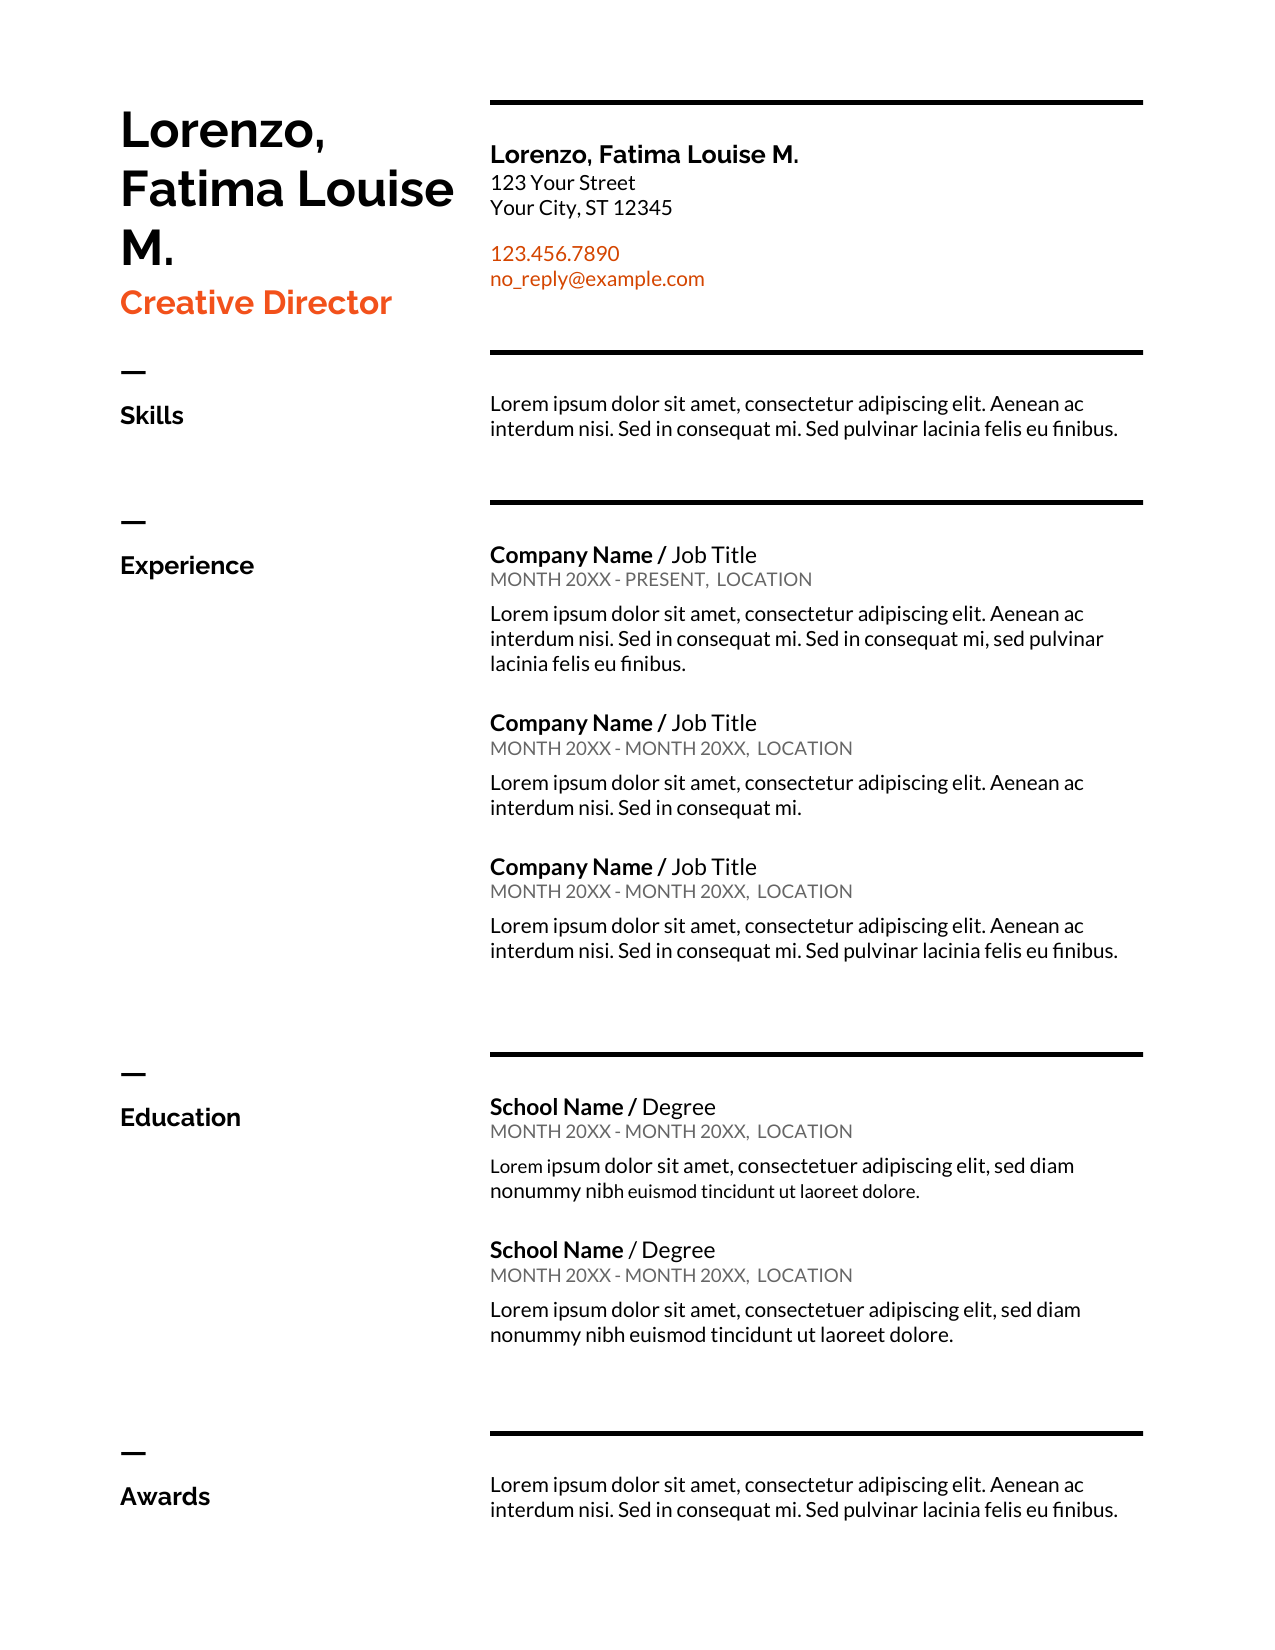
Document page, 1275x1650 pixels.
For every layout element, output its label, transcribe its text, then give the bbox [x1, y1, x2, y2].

table_cell ㅡ Education [113, 1042, 479, 1421]
picture [490, 1052, 1144, 1057]
table_header Lorenzo, Fatima Louise M. Creative Director [113, 90, 479, 340]
picture [490, 100, 1144, 105]
picture [490, 1431, 1144, 1436]
picture [490, 500, 1144, 505]
table_cell Company Name / Job Title MONTH 20XX - PRESENT, LOCATION Lorem ipsum dolor sit amet, consectetur adipiscing elit. Aenean ac interdum nisi. Sed in consequat mi. Sed in consequat mi, sed pulvinar lacinia felis eu finibus. Company Name / Job Title MONTH 20XX - MONTH 20XX, LOCATION Lorem ipsum dolor sit amet, consectetur adipiscing elit. Aenean ac interdum nisi. Sed in consequat mi. Company Name / Job Title MONTH 20XX - MONTH 20XX, LOCATION Lorem ipsum dolor sit amet, consectetur adipiscing elit. Aenean ac interdum nisi. Sed in consequat mi. Sed pulvinar lacinia felis eu finibus. [480, 490, 1162, 1042]
table_cell Lorem ipsum dolor sit amet, consectetur adipiscing elit. Aenean ac interdum nisi. Sed in consequat mi. Sed pulvinar lacinia felis eu finibus. [480, 340, 1162, 490]
table_cell Lorem ipsum dolor sit amet, consectetur adipiscing elit. Aenean ac interdum nisi. Sed in consequat mi. Sed pulvinar lacinia felis eu finibus. [480, 1421, 1162, 1532]
table_cell ㅡ Experience [113, 490, 479, 1042]
table_header Lorenzo, Fatima Louise M. 123 Your Street Your City, ST 12345 123.456.7890 no_reply@example.com [480, 90, 1162, 340]
table_cell School Name / Degree MONTH 20XX - MONTH 20XX, LOCATION Lorem ipsum dolor sit amet, consectetuer adipiscing elit, sed diam nonummy nibh euismod tincidunt ut laoreet dolore. School Name / Degree MONTH 20XX - MONTH 20XX, LOCATION Lorem ipsum dolor sit amet, consectetuer adipiscing elit, sed diam nonummy nibh euismod tincidunt ut laoreet dolore. [480, 1042, 1162, 1421]
table_cell ㅡ Awards [113, 1421, 479, 1532]
table_cell ㅡ Skills [113, 340, 479, 490]
picture [490, 350, 1144, 355]
